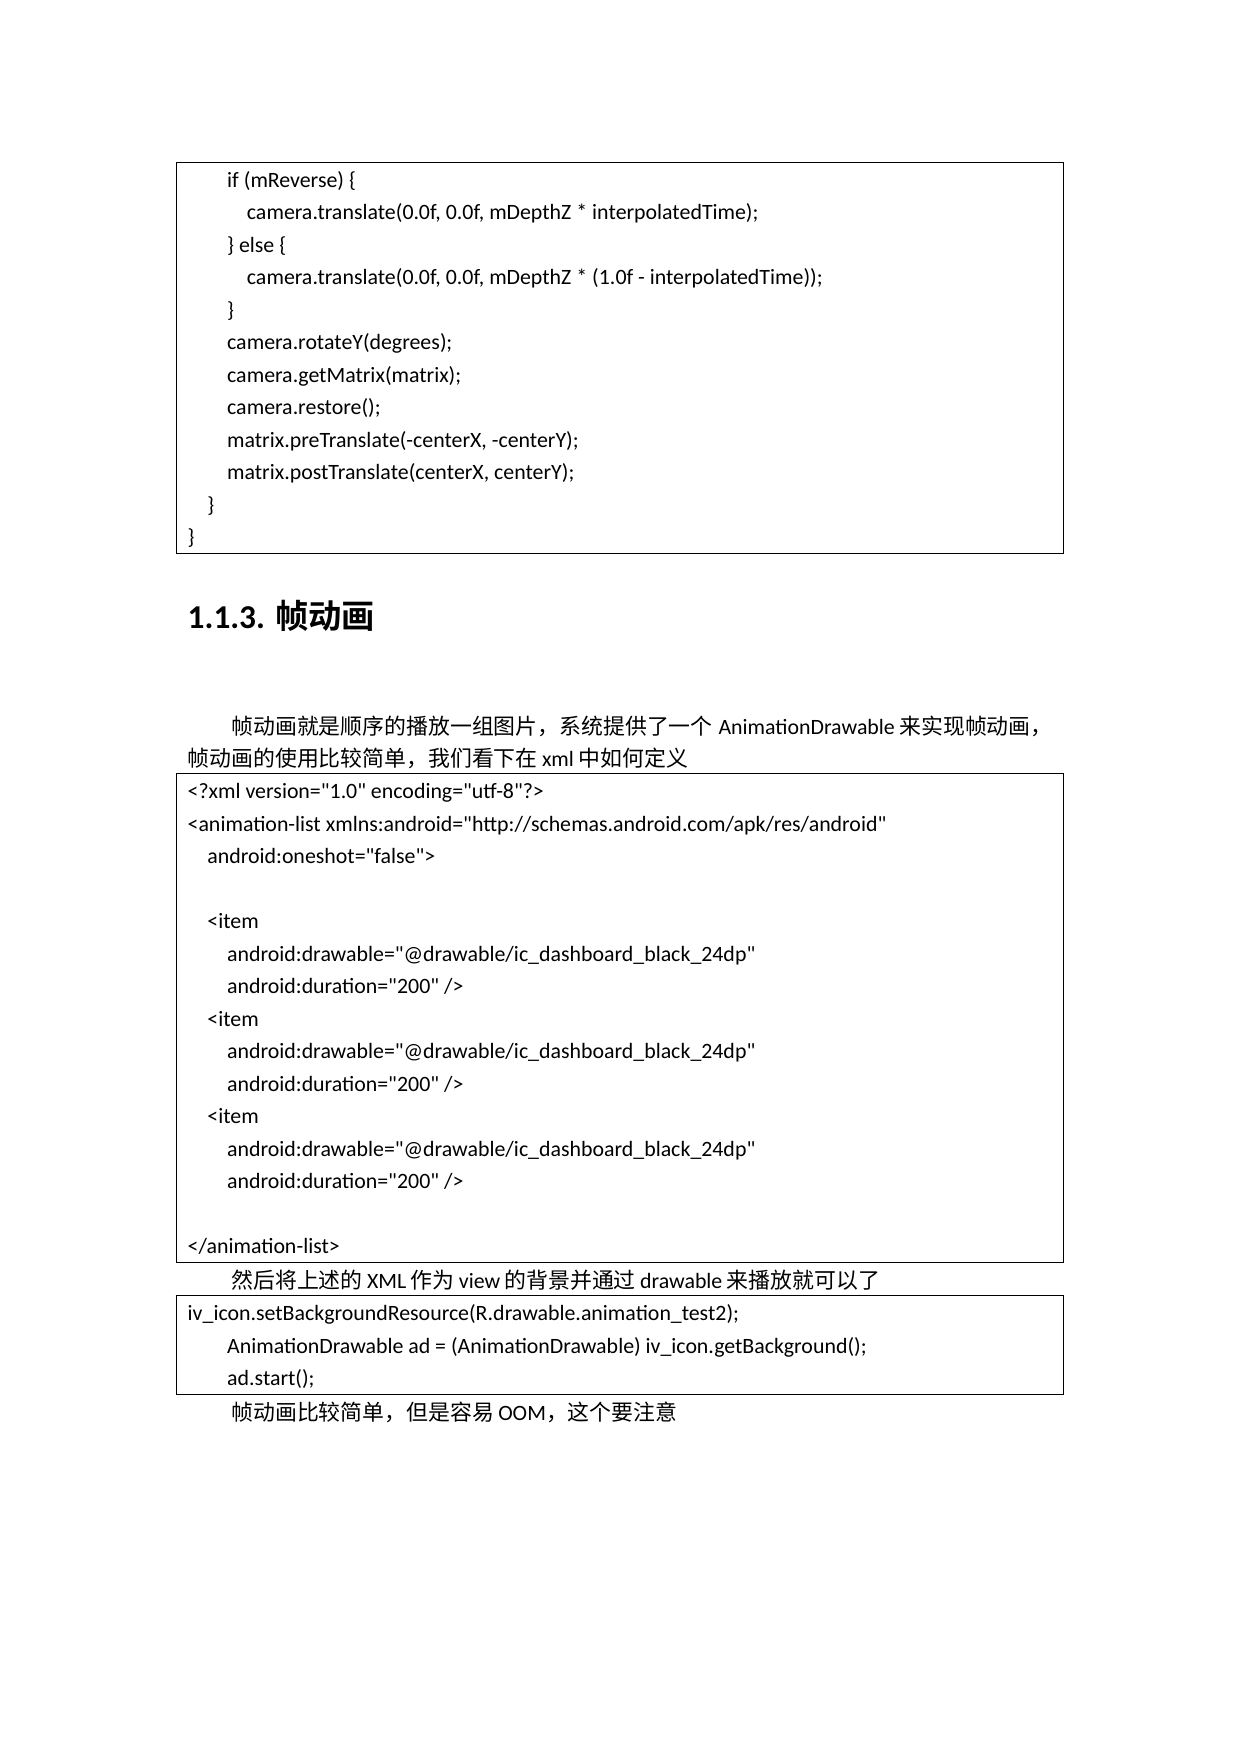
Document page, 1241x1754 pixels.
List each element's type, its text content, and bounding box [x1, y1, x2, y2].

text 帧动画就是顺序的播放一组图片，系统提供了一个AnimationDrawable来实现帧动画，帧动画的使用比较简单，我们看下在xml中如何定义 [187, 708, 1053, 773]
table_header <?xml version="1.0" encoding="utf-8"?> <animation-list xmlns:android="http://schemas.android.com/apk/res/android" android:oneshot="false"> <item android:drawable="@drawable/ic_dashboard_black_24dp" android:duration="200" /> <item android:drawable="@drawable/ic_dashboard_black_24dp" android:duration="200" /> <item android:drawable="@drawable/ic_dashboard_black_24dp" android:duration="200" /> </animation-list> [177, 774, 1063, 1262]
text 帧动画比较简单，但是容易OOM，这个要注意 [187, 1395, 1053, 1427]
text 然后将上述的XML作为view的背景并通过drawable来播放就可以了 [187, 1263, 1053, 1295]
table_header iv_icon.setBackgroundResource(R.drawable.animation_test2); AnimationDrawable ad = (AnimationDrawable) iv_icon.getBackground(); ad.start(); [177, 1296, 1063, 1394]
subtitle 帧动画 [187, 581, 1053, 646]
